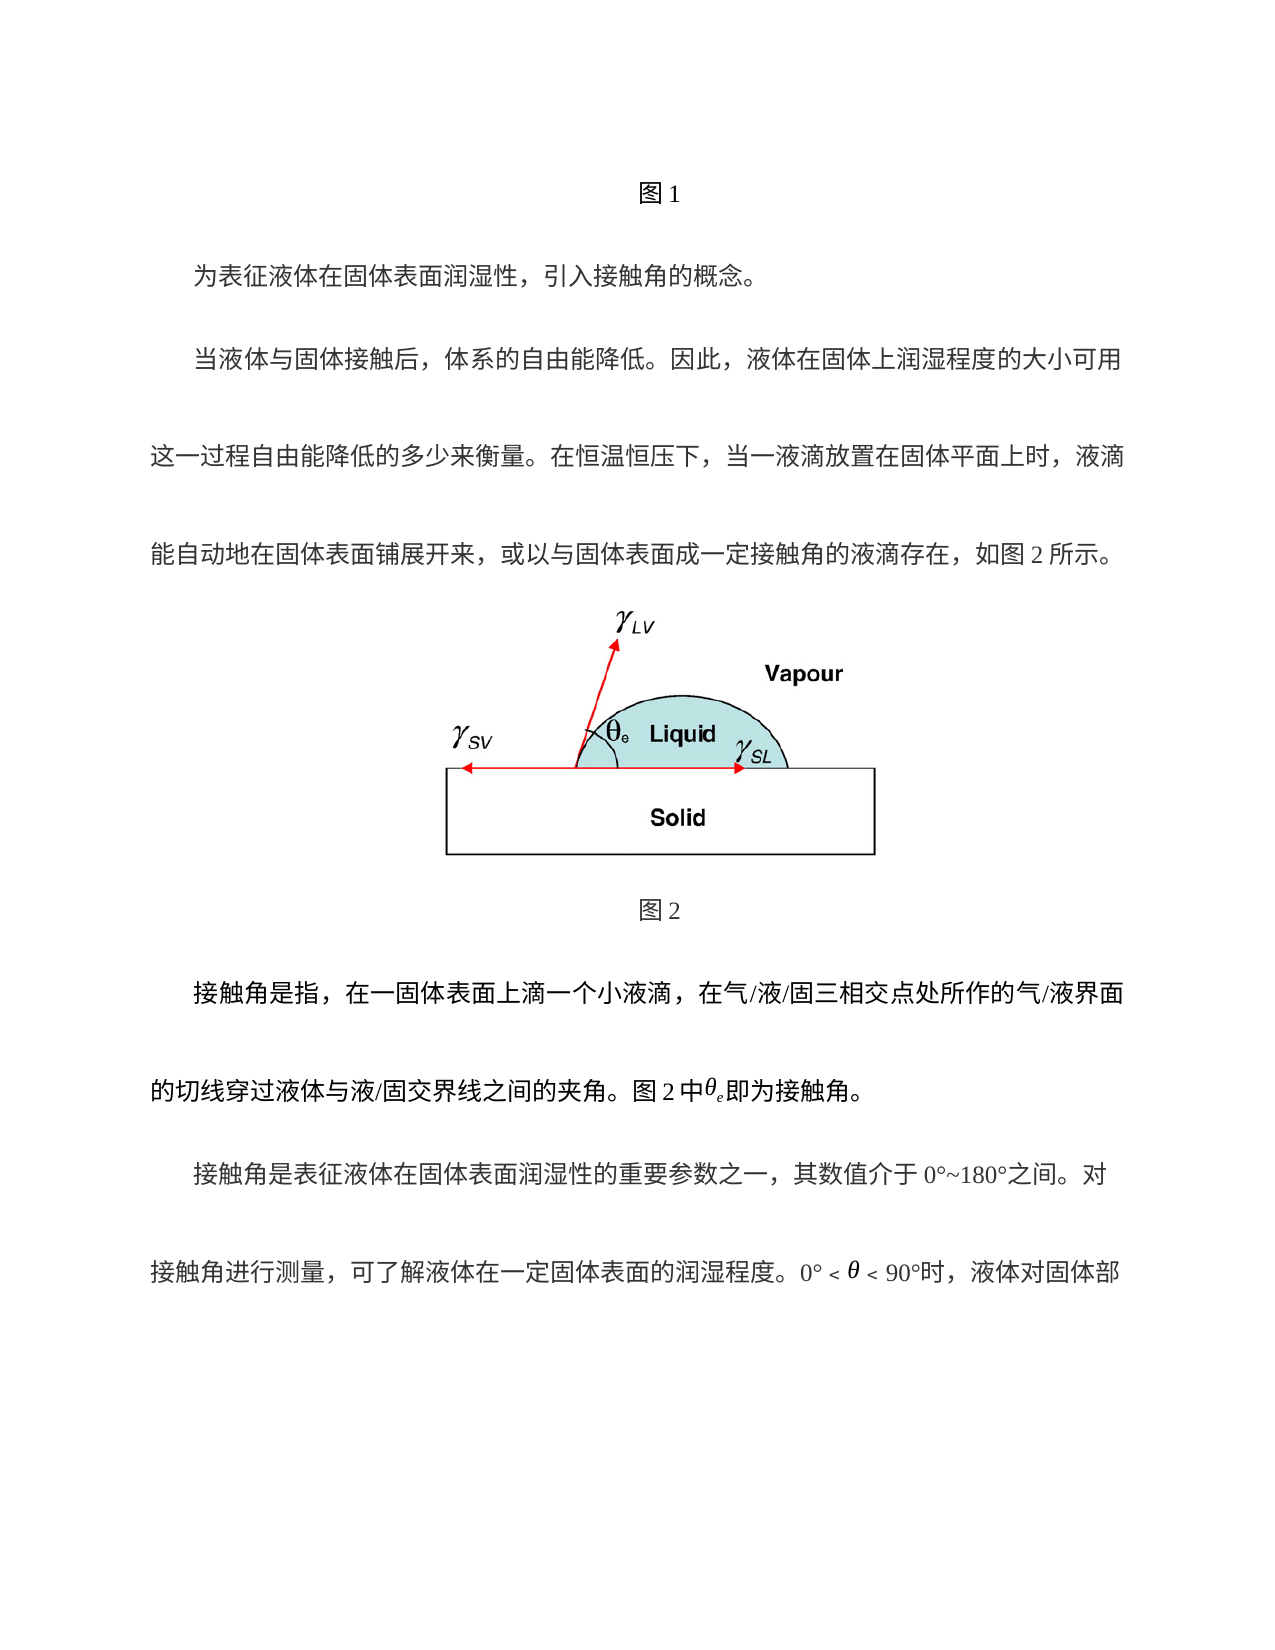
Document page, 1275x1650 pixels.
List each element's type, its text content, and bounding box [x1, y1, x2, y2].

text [150, 1140, 1125, 1303]
text 当液体与固体接触后，体系的自由能降低。因此，液体在固体上润湿程度的大小可用这一过程自由能降低的多少来衡量。在恒温恒压下，当一液滴放置在固体平面上时，液滴能自动地在固体表面铺展开来，或以与固体表面成一定接触角的液滴存在，如图 2 所示。 [150, 325, 1125, 585]
text 接触角是指，在一固体表面上滴一个小液滴，在气/液/固三相交点处所作的气/液界面的切线穿过液体与液/固交界线之间的夹角。图2中即为接触角。 [150, 959, 1125, 1122]
text 为表征液体在固体表面润湿性，引入接触角的概念。 [150, 242, 1125, 307]
text 图2 [150, 876, 1125, 941]
text 图1 [150, 159, 1125, 224]
picture [442, 603, 877, 856]
